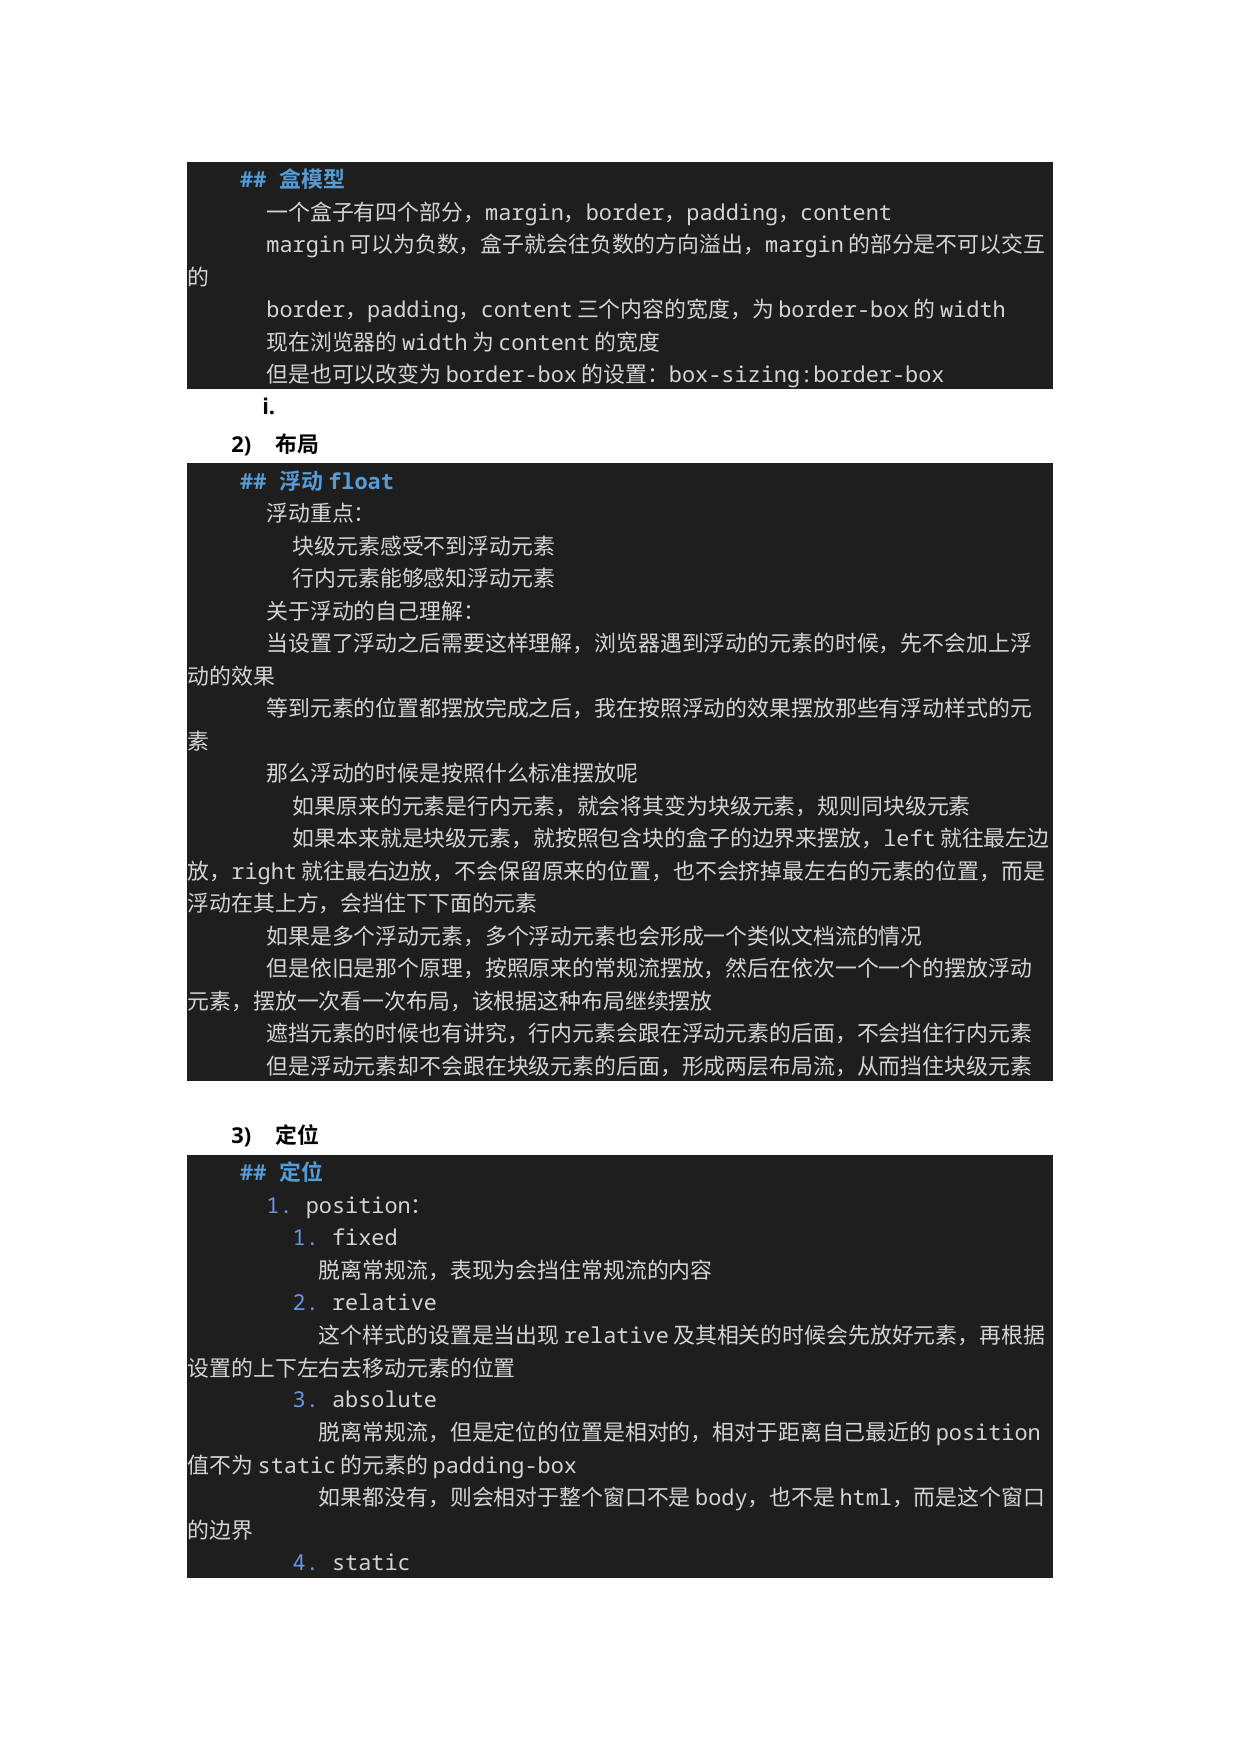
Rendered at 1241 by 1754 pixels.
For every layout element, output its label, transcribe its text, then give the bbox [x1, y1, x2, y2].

text 一个盒子有四个部分，margin，border，padding，content [187, 194, 1053, 227]
text 当设置了浮动之后需要这样理解，浏览器遇到浮动的元素的时候，先不会加上浮动的效果 [187, 626, 1053, 691]
text 块级元素感受不到浮动元素 [187, 528, 1053, 561]
text border，padding，content三个内容的宽度，为border-box的width [187, 292, 1053, 324]
text 1. position： [187, 1188, 1053, 1220]
text 1. fixed [187, 1220, 1053, 1253]
text 但是也可以改变为border-box的设置：box-sizing:border-box [187, 357, 1053, 389]
text 关于浮动的自己理解： [187, 593, 1053, 626]
text 如果都没有，则会相对于整个窗口不是body，也不是html，而是这个窗口的边界 [187, 1480, 1053, 1545]
text 4. static [187, 1545, 1053, 1578]
text 3. absolute [187, 1383, 1053, 1415]
text 现在浏览器的width为content的宽度 [187, 324, 1053, 357]
list 定位 [231, 1118, 1053, 1150]
text margin可以为负数，盒子就会往负数的方向溢出，margin的部分是不可以交互的 [187, 227, 1053, 292]
text 脱离常规流，表现为会挡住常规流的内容 [187, 1253, 1053, 1285]
text 这个样式的设置是当出现relative及其相关的时候会先放好元素，再根据设置的上下左右去移动元素的位置 [187, 1318, 1053, 1383]
text 如果是多个浮动元素，多个浮动元素也会形成一个类似文档流的情况 [187, 918, 1053, 951]
text 那么浮动的时候是按照什么标准摆放呢 [187, 756, 1053, 788]
text 但是浮动元素却不会跟在块级元素的后面，形成两层布局流，从而挡住块级元素 [187, 1048, 1053, 1081]
text 行内元素能够感知浮动元素 [187, 561, 1053, 593]
text 等到元素的位置都摆放完成之后，我在按照浮动的效果摆放那些有浮动样式的元素 [187, 691, 1053, 756]
text 如果本来就是块级元素，就按照包含块的盒子的边界来摆放，left就往最左边放，right就往最右边放，不会保留原来的位置，也不会挤掉最左右的元素的位置，而是浮动在其上方，会挡住下下面的元素 [187, 821, 1053, 918]
text 脱离常规流，但是定位的位置是相对的，相对于距离自己最近的position值不为static的元素的padding-box [187, 1415, 1053, 1480]
text 2. relative [187, 1285, 1053, 1318]
list 布局 [231, 426, 1053, 459]
text 但是依旧是那个原理，按照原来的常规流摆放，然后在依次一个一个的摆放浮动元素，摆放一次看一次布局，该根据这种布局继续摆放 [187, 951, 1053, 1016]
text 如果原来的元素是行内元素，就会将其变为块级元素，规则同块级元素 [187, 788, 1053, 821]
text ## 定位 [187, 1155, 1053, 1188]
text 浮动重点： [187, 496, 1053, 528]
text ## 盒模型 [187, 162, 1053, 194]
text 遮挡元素的时候也有讲究，行内元素会跟在浮动元素的后面，不会挡住行内元素 [187, 1016, 1053, 1048]
text ## 浮动 float [187, 463, 1053, 496]
